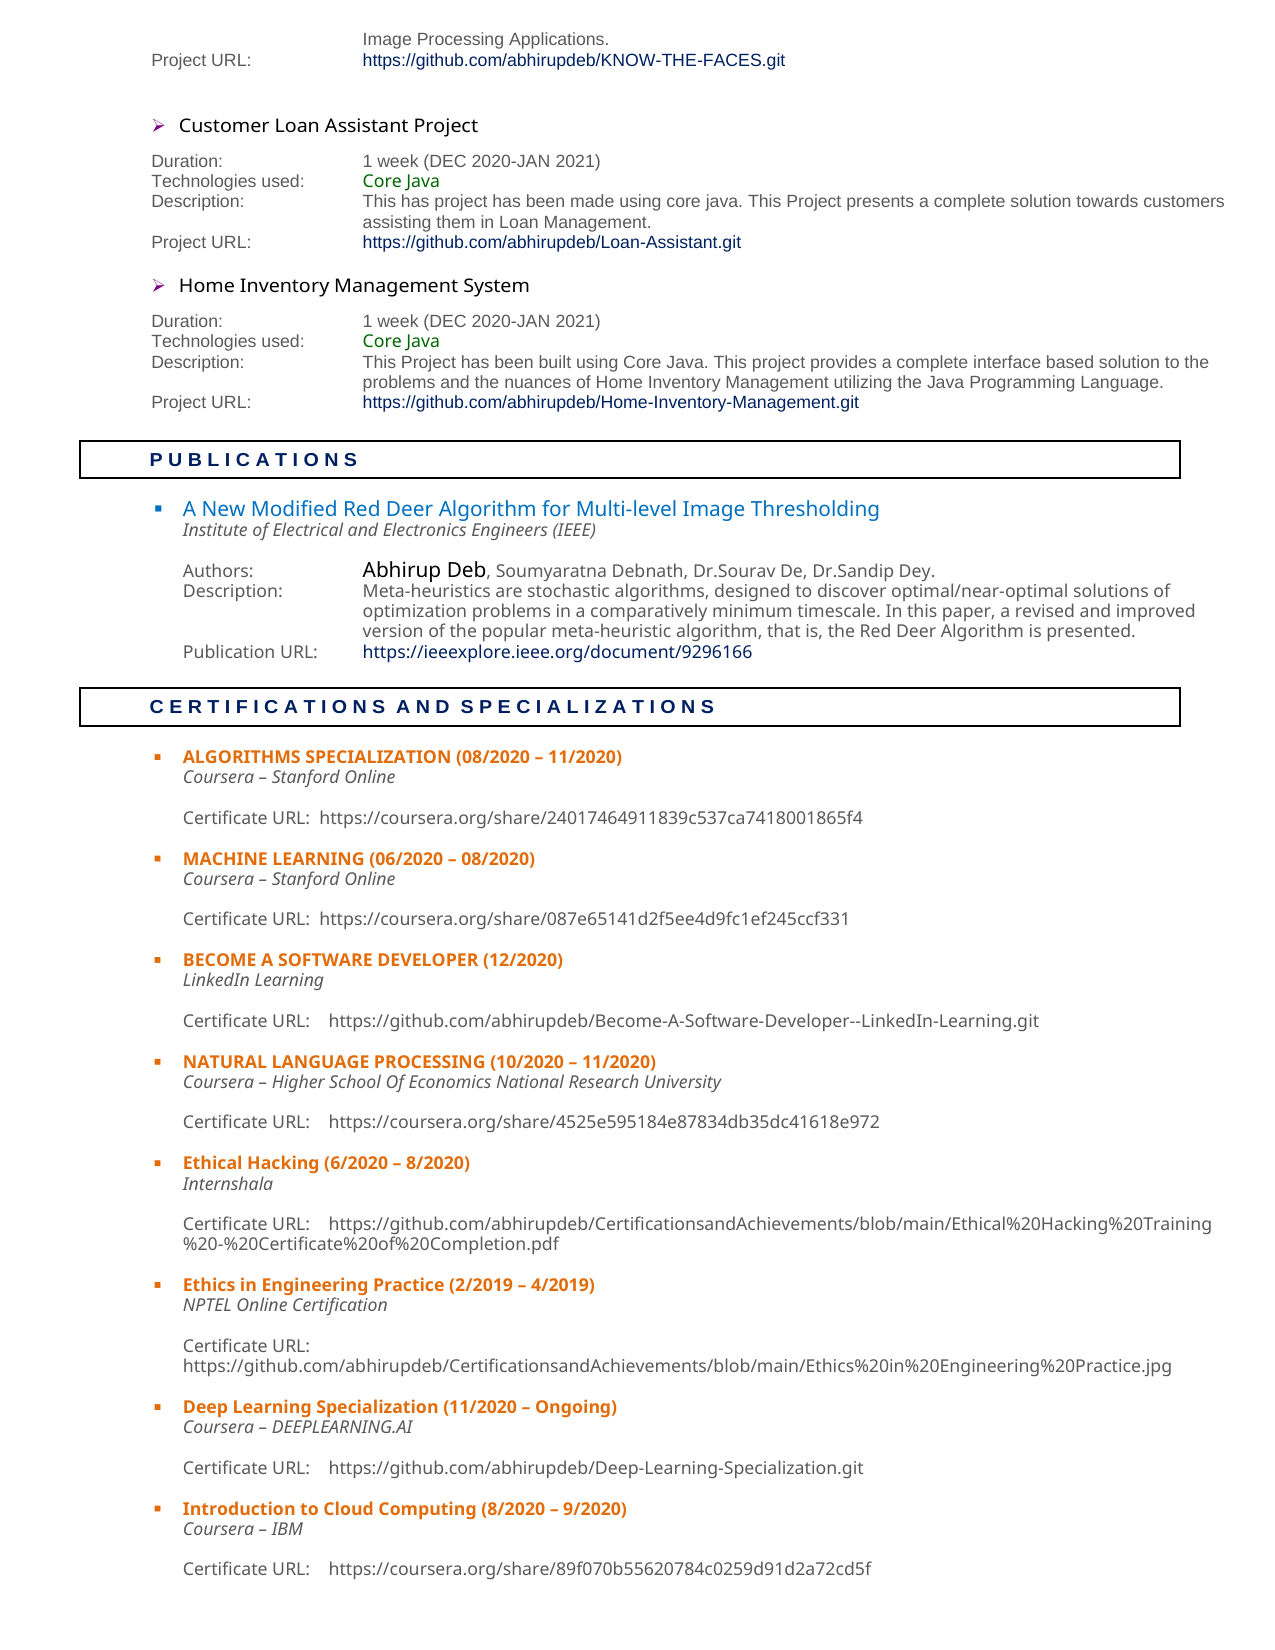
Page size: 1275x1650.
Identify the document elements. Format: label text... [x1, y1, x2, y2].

text Certificate URL: https://github.com/abhirupdeb/Become-A-Software-Developer--LinkedIn-Learning.git [183, 1011, 1226, 1031]
text Duration: 1 week (DEC 2020-JAN 2021) [151, 311, 1226, 332]
text Certificate URL: [183, 1336, 1226, 1356]
list ALGORITHMS SPECIALIZATION (08/2020 – 11/2020) [153, 747, 1226, 767]
text Coursera – Higher School Of Economics National Research University [183, 1072, 1226, 1092]
text Certificate URL: https://coursera.org/share/24017464911839c537ca7418001865f4 [183, 808, 1226, 828]
text Publication URL: https://ieeexplore.ieee.org/document/9296166 [183, 642, 1226, 662]
text Project URL: https://github.com/abhirupdeb/Home-Inventory-Management.git [151, 392, 1226, 413]
text Technologies used: Core Java [151, 332, 1226, 352]
text Certificate URL: https://coursera.org/share/4525e595184e87834db35dc41618e972 [183, 1113, 1226, 1133]
text Certificate URL: https://coursera.org/share/89f070b55620784c0259d91d2a72cd5f [183, 1559, 1226, 1580]
text Authors: Abhirup Deb, Soumyaratna Debnath, Dr.Sourav De, Dr.Sandip Dey. [183, 561, 1226, 581]
text Project URL: https://github.com/abhirupdeb/Loan-Assistant.git [151, 232, 1226, 252]
text Description: This has project has been made using core java. This Project presents a complete solution towards customers assisting them in Loan Management. [151, 192, 1226, 232]
list NATURAL LANGUAGE PROCESSING (10/2020 – 11/2020) [153, 1052, 1226, 1072]
text Coursera – DEEPLEARNING.AI [183, 1417, 1226, 1438]
list Introduction to Cloud Computing (8/2020 – 9/2020) [153, 1499, 1226, 1519]
text Coursera – Stanford Online [183, 767, 1226, 788]
list BECOME A SOFTWARE DEVELOPER (12/2020) [153, 950, 1226, 971]
text Internshala [183, 1174, 1226, 1194]
subtitle Home Inventory Management System [151, 273, 1226, 298]
text Certificate URL: https://coursera.org/share/087e65141d2f5ee4d9fc1ef245ccf331 [183, 909, 1226, 930]
text Certificate URL: https://github.com/abhirupdeb/CertificationsandAchievements/blob/main/Ethical%20Hacking%20Training%20-%20Certificate%20of%20Completion.pdf [183, 1214, 1226, 1255]
text Description: Meta-heuristics are stochastic algorithms, designed to discover optimal/near-optimal solutions of optimization problems in a comparatively minimum timescale. In this paper, a revised and improved version of the popular meta-heuristic algorithm, that is, the Red Deer Algorithm is presented. [183, 581, 1226, 642]
text https://github.com/abhirupdeb/CertificationsandAchievements/blob/main/Ethics%20in%20Engineering%20Practice.jpg [183, 1356, 1219, 1377]
text Coursera – IBM [183, 1519, 1226, 1539]
text Institute of Electrical and Electronics Engineers (IEEE) [183, 520, 1226, 540]
list MACHINE LEARNING (06/2020 – 08/2020) [153, 849, 1226, 869]
text NPTEL Online Certification [183, 1296, 1226, 1316]
text Technologies used: Core Java [151, 171, 1226, 192]
text Description: This Project has been built using Core Java. This project provides a complete interface based solution to the problems and the nuances of Home Inventory Management utilizing the Java Programming Language. [151, 352, 1226, 392]
text Duration: 1 week (DEC 2020-JAN 2021) [151, 151, 1226, 171]
list Deep Learning Specialization (11/2020 – Ongoing) [153, 1397, 1226, 1417]
text Coursera – Stanford Online [183, 869, 1226, 889]
text Project URL: https://github.com/abhirupdeb/KNOW-THE-FACES.git [151, 50, 1226, 70]
list A New Modified Red Deer Algorithm for Multi-level Image Thresholding [153, 500, 1226, 520]
list Ethics in Engineering Practice (2/2019 – 4/2019) [153, 1275, 1226, 1296]
subtitle Customer Loan Assistant Project [151, 112, 1226, 138]
list Ethical Hacking (6/2020 – 8/2020) [153, 1153, 1226, 1174]
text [151, 29, 1226, 50]
text Certificate URL: https://github.com/abhirupdeb/Deep-Learning-Specialization.git [183, 1458, 1226, 1478]
text LinkedIn Learning [183, 971, 1226, 991]
